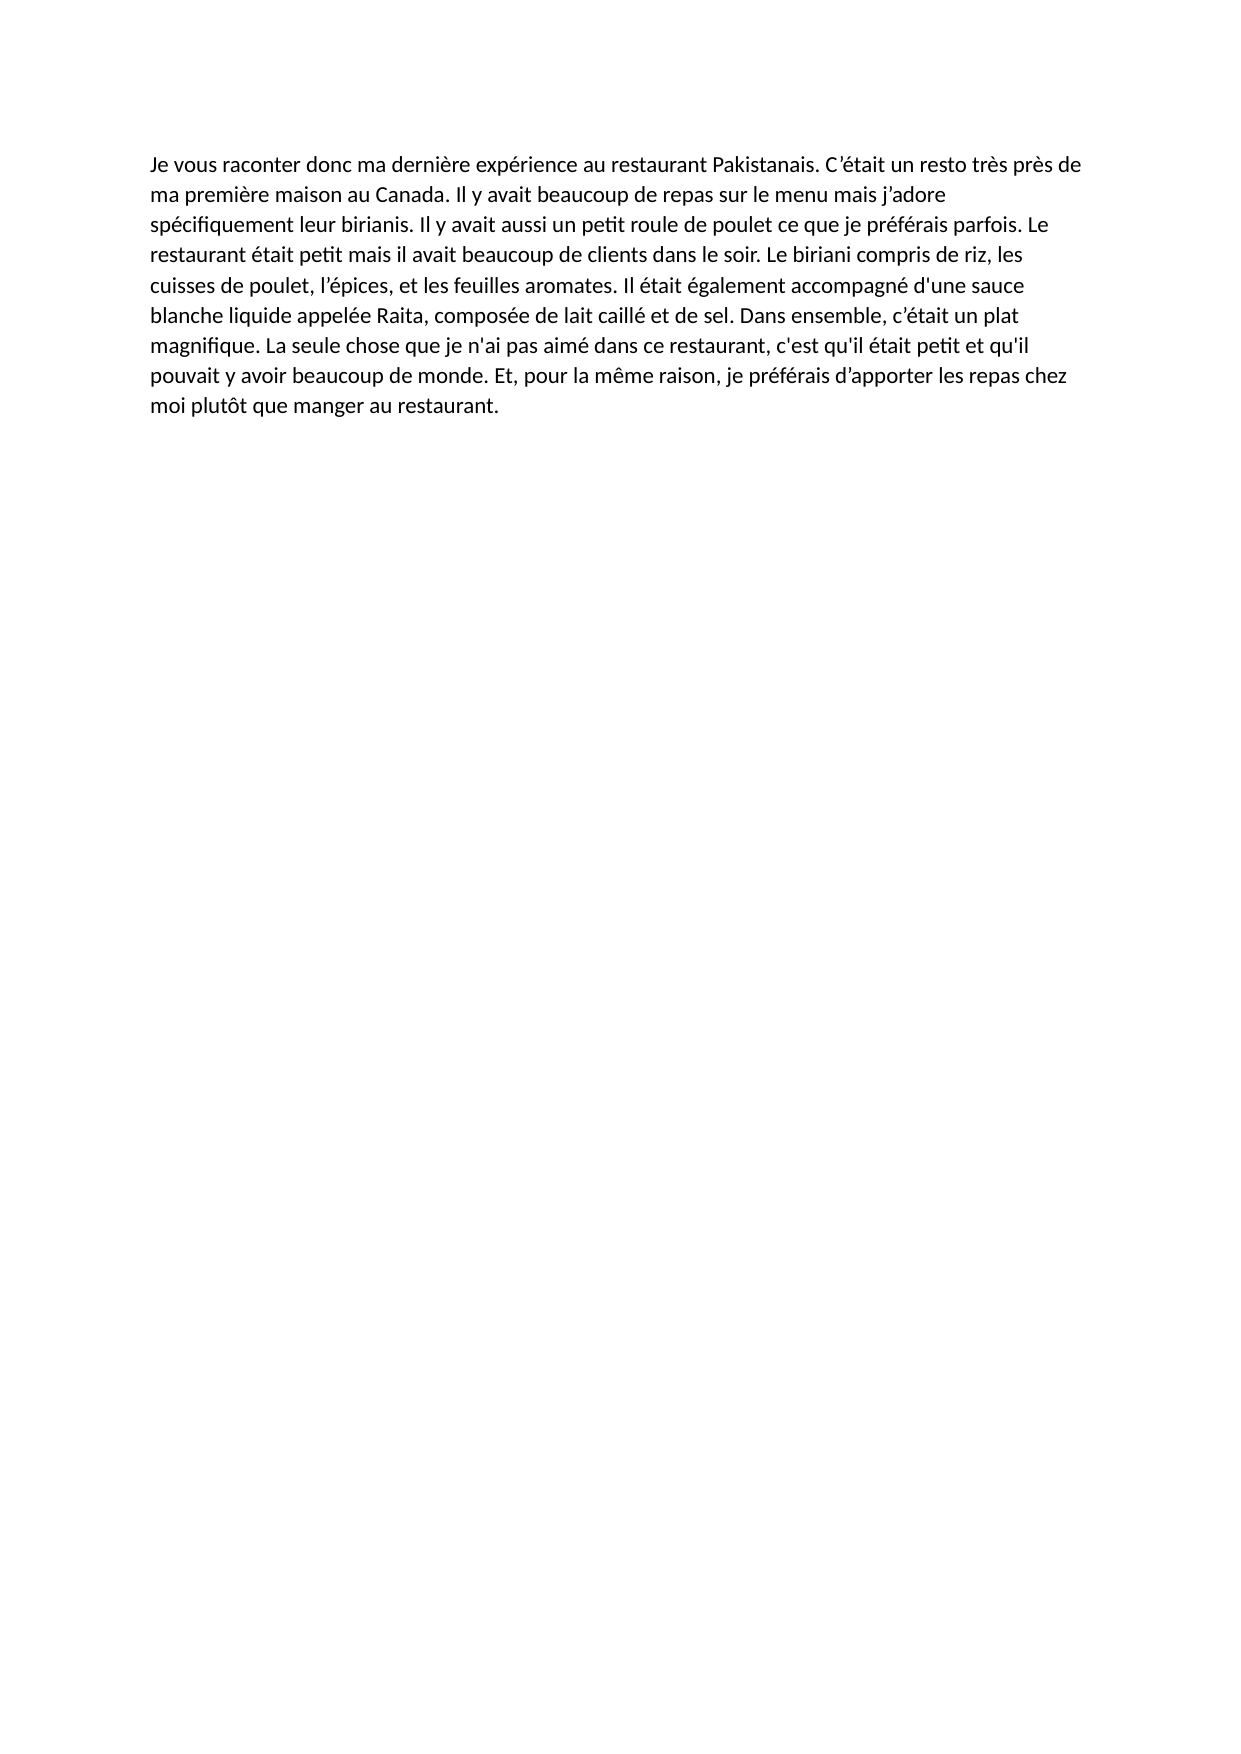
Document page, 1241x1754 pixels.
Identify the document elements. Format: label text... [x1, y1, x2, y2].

text Je vous raconter donc ma dernière expérience au restaurant Pakistanais. C’était un resto très près de ma première maison au Canada. Il y avait beaucoup de repas sur le menu mais j’adore spécifiquement leur birianis. Il y avait aussi un petit roule de poulet ce que je préférais parfois. Le restaurant était petit mais il avait beaucoup de clients dans le soir. Le biriani compris de riz, les cuisses de poulet, l’épices, et les feuilles aromates. Il était également accompagné d'une sauce blanche liquide appelée Raita, composée de lait caillé et de sel. Dans ensemble, c’était un plat magnifique. La seule chose que je n'ai pas aimé dans ce restaurant, c'est qu'il était petit et qu'il pouvait y avoir beaucoup de monde. Et, pour la même raison, je préférais d’apporter les repas chez moi plutôt que manger au restaurant. [150, 150, 1090, 420]
